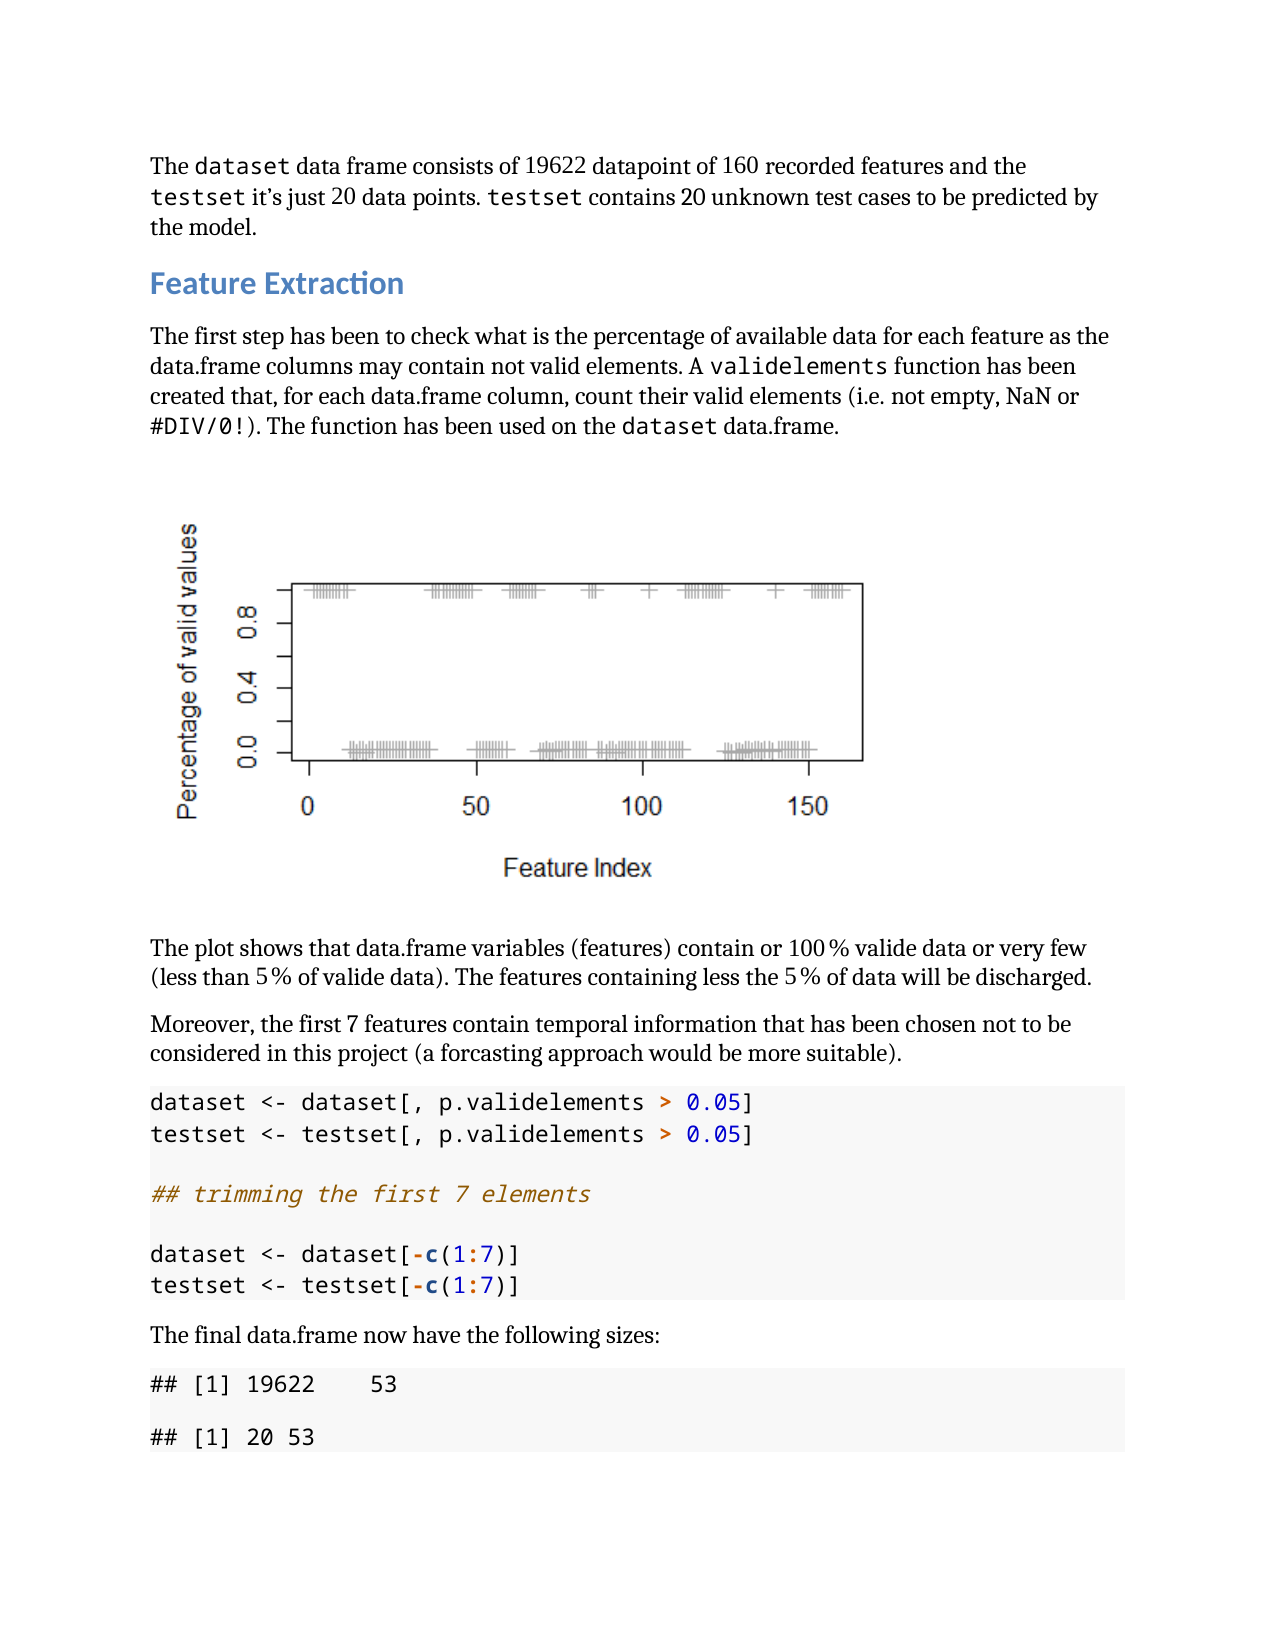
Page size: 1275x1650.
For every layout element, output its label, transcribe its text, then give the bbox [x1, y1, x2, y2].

picture [168, 460, 927, 915]
text Moreover, the first 7 features contain temporal information that has been chosen not to be considered in this project (a forcasting approach would be more suitable). [150, 1010, 1125, 1067]
text ## [1] 19622 53 [150, 1368, 1125, 1399]
text The plot shows that data.frame variables (features) contain or valide data or very few (less than of valide data). The features containing less the of data will be discharged. [150, 934, 1125, 991]
text The dataset data frame consists of datapoint of recorded features and the testset it’s just data points. testset contains 20 unknown test cases to be predicted by the model. [150, 150, 1125, 241]
text ## [1] 20 53 [150, 1420, 1125, 1452]
text The final data.frame now have the following sizes: [150, 1321, 1125, 1349]
text dataset <- dataset[, p.validelements > 0.05] testset <- testset[, p.validelements > 0.05] ## trimming the first 7 elements dataset <- dataset[-c(1:7)] testset <- testset[-c(1:7)] [150, 1086, 1125, 1300]
subtitle Feature Extraction [150, 262, 1125, 303]
text The first step has been to check what is the percentage of available data for each feature as the data.frame columns may contain not valid elements. A validelements function has been created that, for each data.frame column, count their valid elements (i.e. not empty, NaN or #DIV/0!). The function has been used on the dataset data.frame. [150, 322, 1125, 442]
